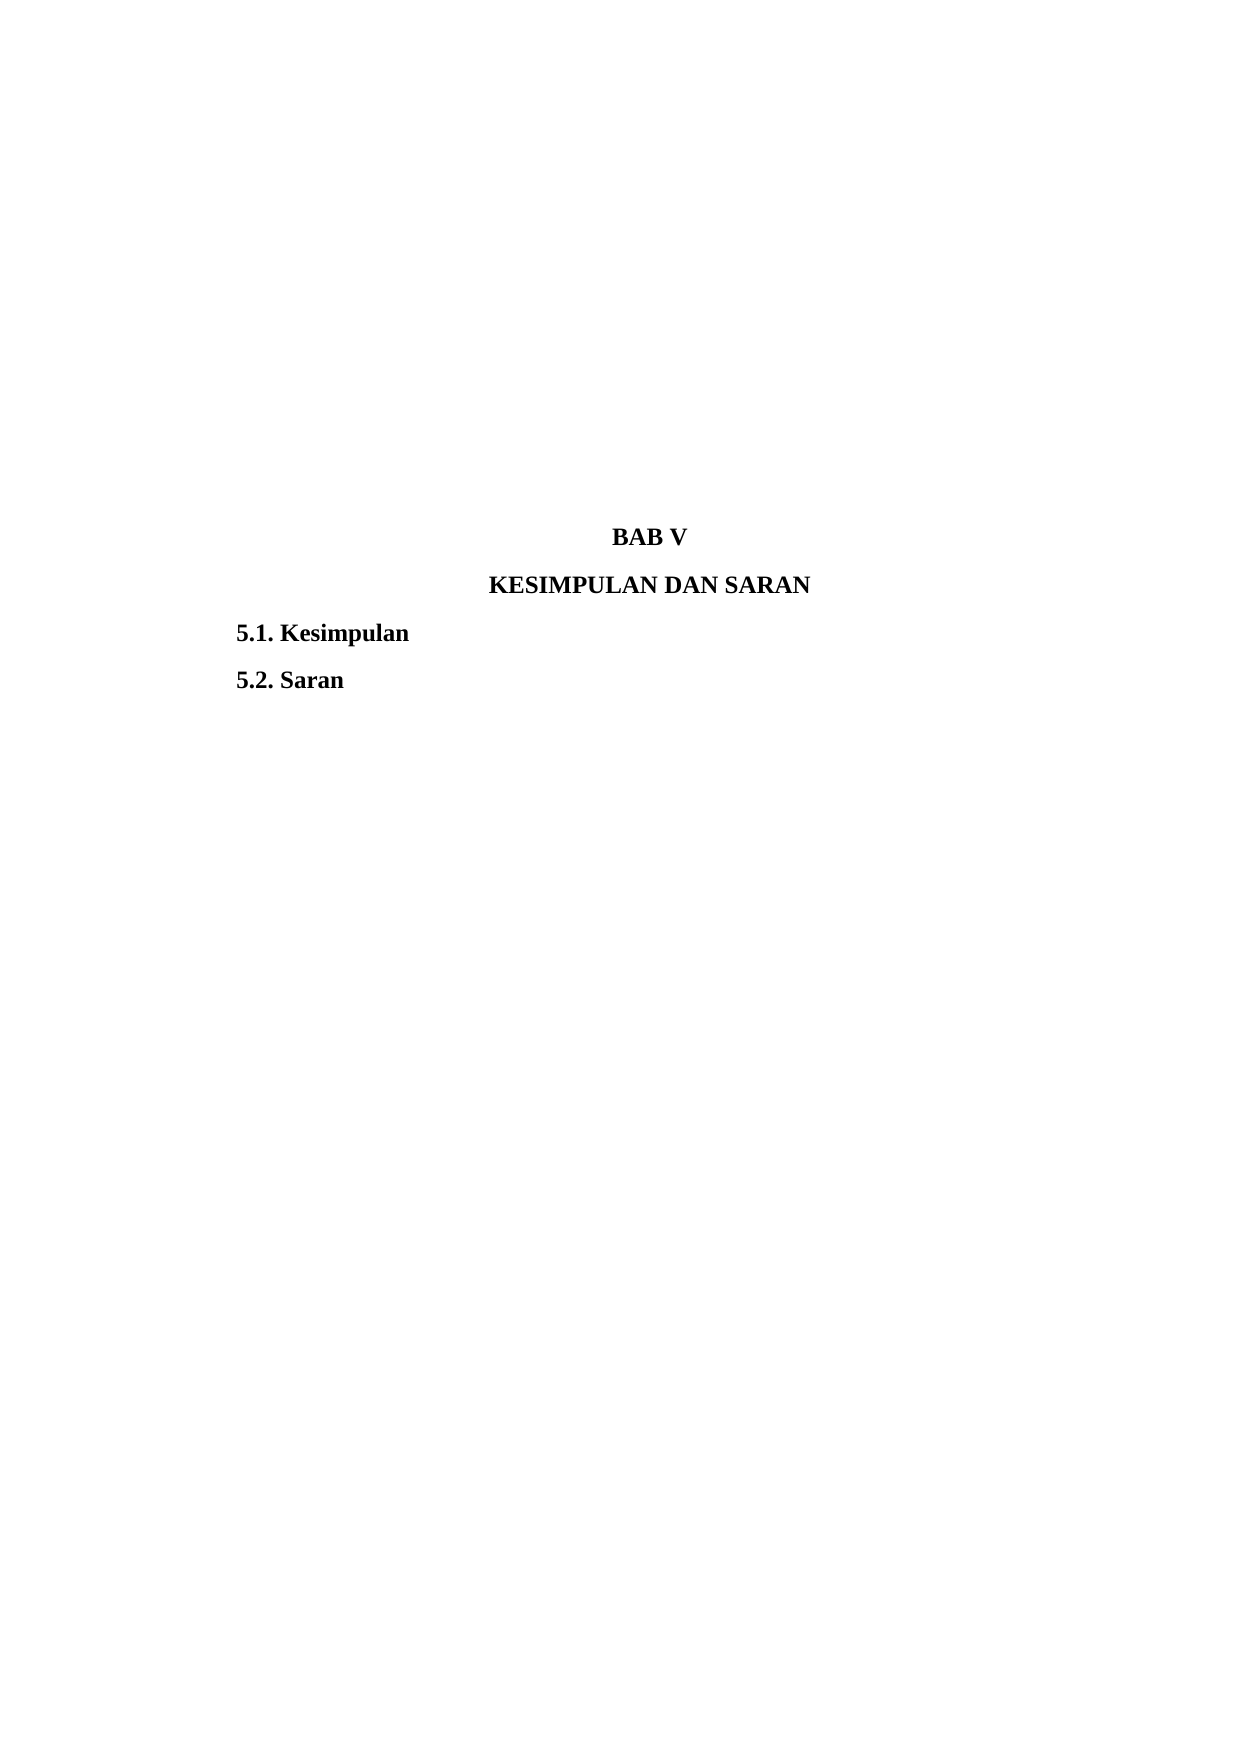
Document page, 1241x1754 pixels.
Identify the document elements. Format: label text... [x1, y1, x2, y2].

text 5.1. Kesimpulan [236, 618, 1063, 647]
text 5.2. Saran [236, 666, 1063, 694]
text KESIMPULAN DAN SARAN [236, 570, 1063, 599]
text BAB V [236, 522, 1063, 551]
